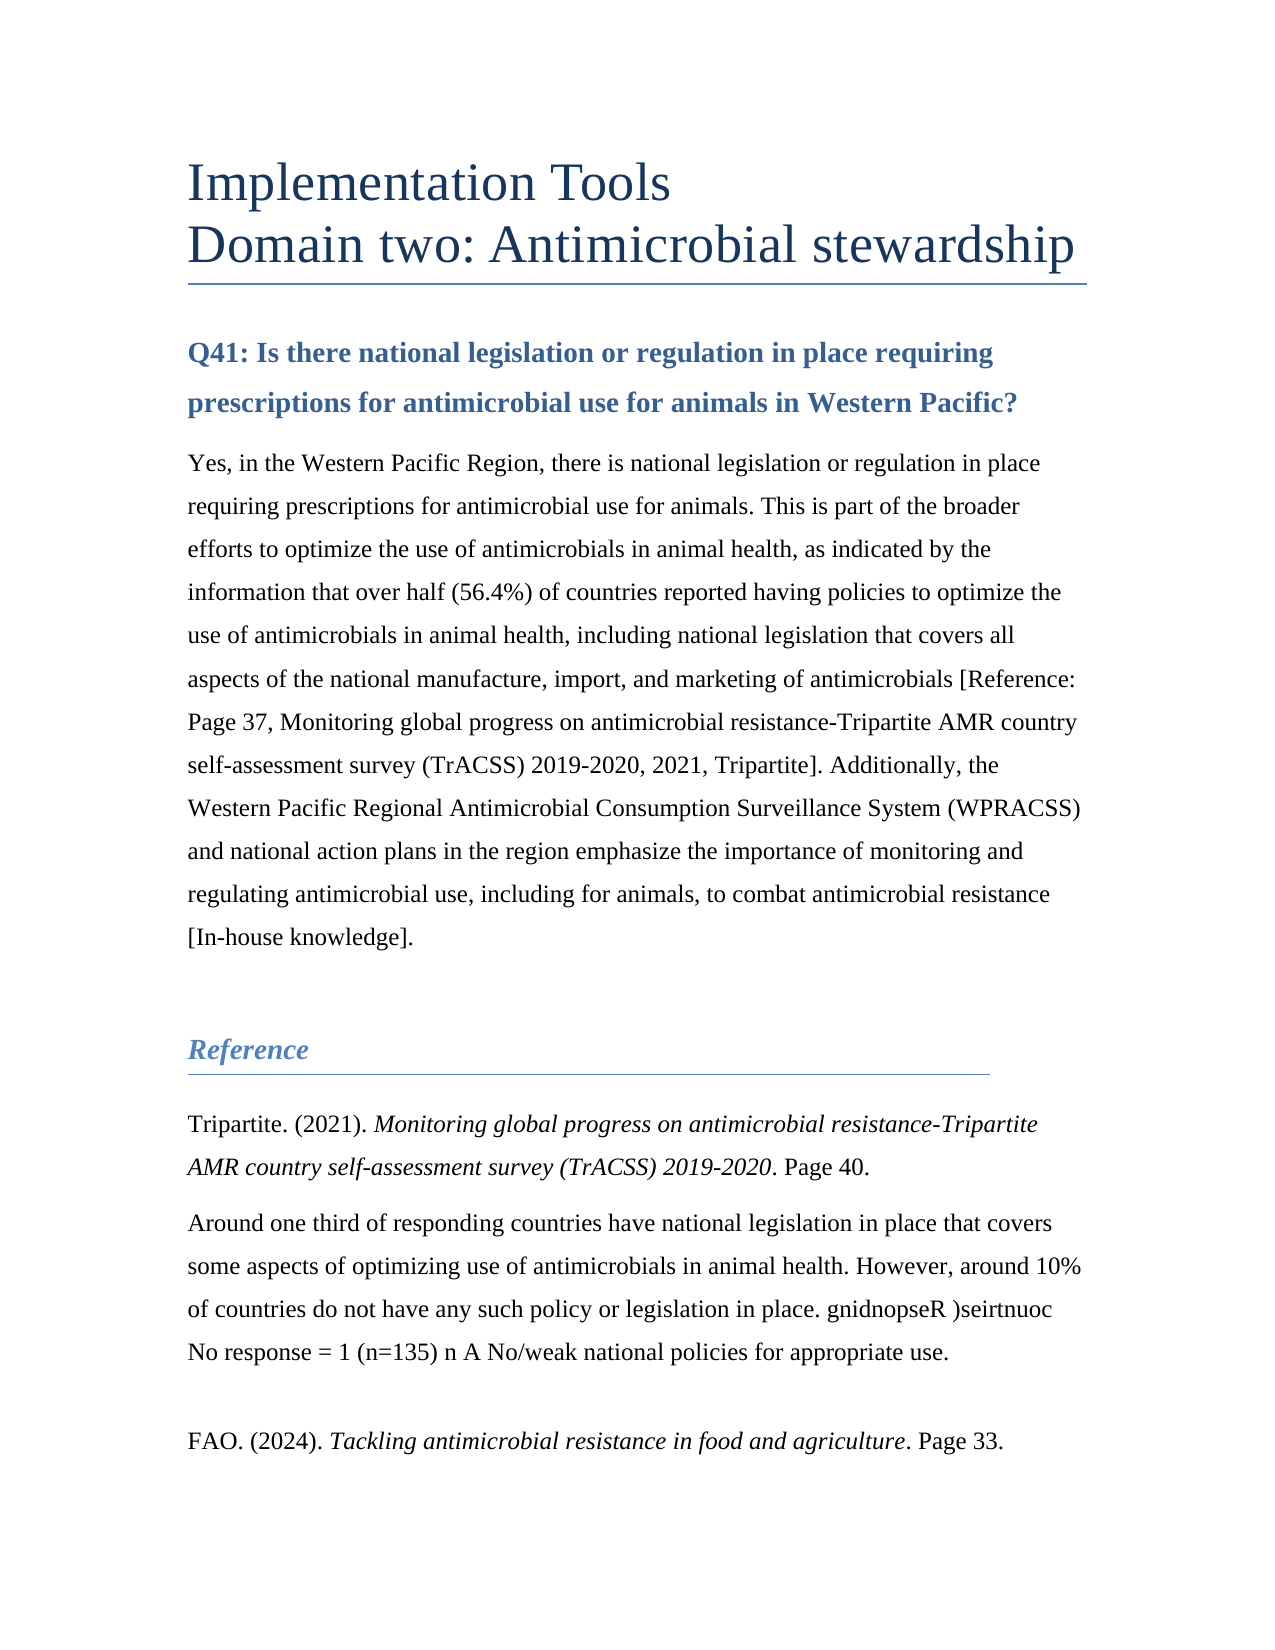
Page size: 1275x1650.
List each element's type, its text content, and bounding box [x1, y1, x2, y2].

text Tripartite. (2021). Monitoring global progress on antimicrobial resistance-Tripartite AMR country self-assessment survey (TrACSS) 2019-2020. Page 40. [187, 1109, 1087, 1181]
text Yes, in the Western Pacific Region, there is national legislation or regulation in place requiring prescriptions for antimicrobial use for animals. This is part of the broader efforts to optimize the use of antimicrobials in animal health, as indicated by the information that over half (56.4%) of countries reported having policies to optimize the use of antimicrobials in animal health, including national legislation that covers all aspects of the national manufacture, import, and marketing of antimicrobials [Reference: Page 37, Monitoring global progress on antimicrobial resistance-Tripartite AMR country self-assessment survey (TrACSS) 2019-2020, 2021, Tripartite]. Additionally, the Western Pacific Regional Antimicrobial Consumption Surveillance System (WPRACSS) and national action plans in the region emphasize the importance of monitoring and regulating antimicrobial use, including for animals, to combat antimicrobial resistance [In-house knowledge]. [187, 448, 1087, 951]
text Around one third of responding countries have national legislation in place that covers some aspects of optimizing use of antimicrobials in animal health. However, around 10% of countries do not have any such policy or legislation in place. gnidnopseR )seirtnuoc No response = 1 (n=135) n A No/weak national policies for appropriate use. [187, 1208, 1087, 1366]
subtitle Q41: Is there national legislation or regulation in place requiring prescriptions for antimicrobial use for animals in Western Pacific? [187, 335, 1087, 419]
title Domain two: Antimicrobial stewardship [187, 212, 1087, 285]
title Implementation Tools [187, 150, 1087, 212]
text FAO. (2024). Tackling antimicrobial resistance in food and agriculture. Page 33. [187, 1426, 1087, 1454]
text Reference [187, 1032, 990, 1075]
